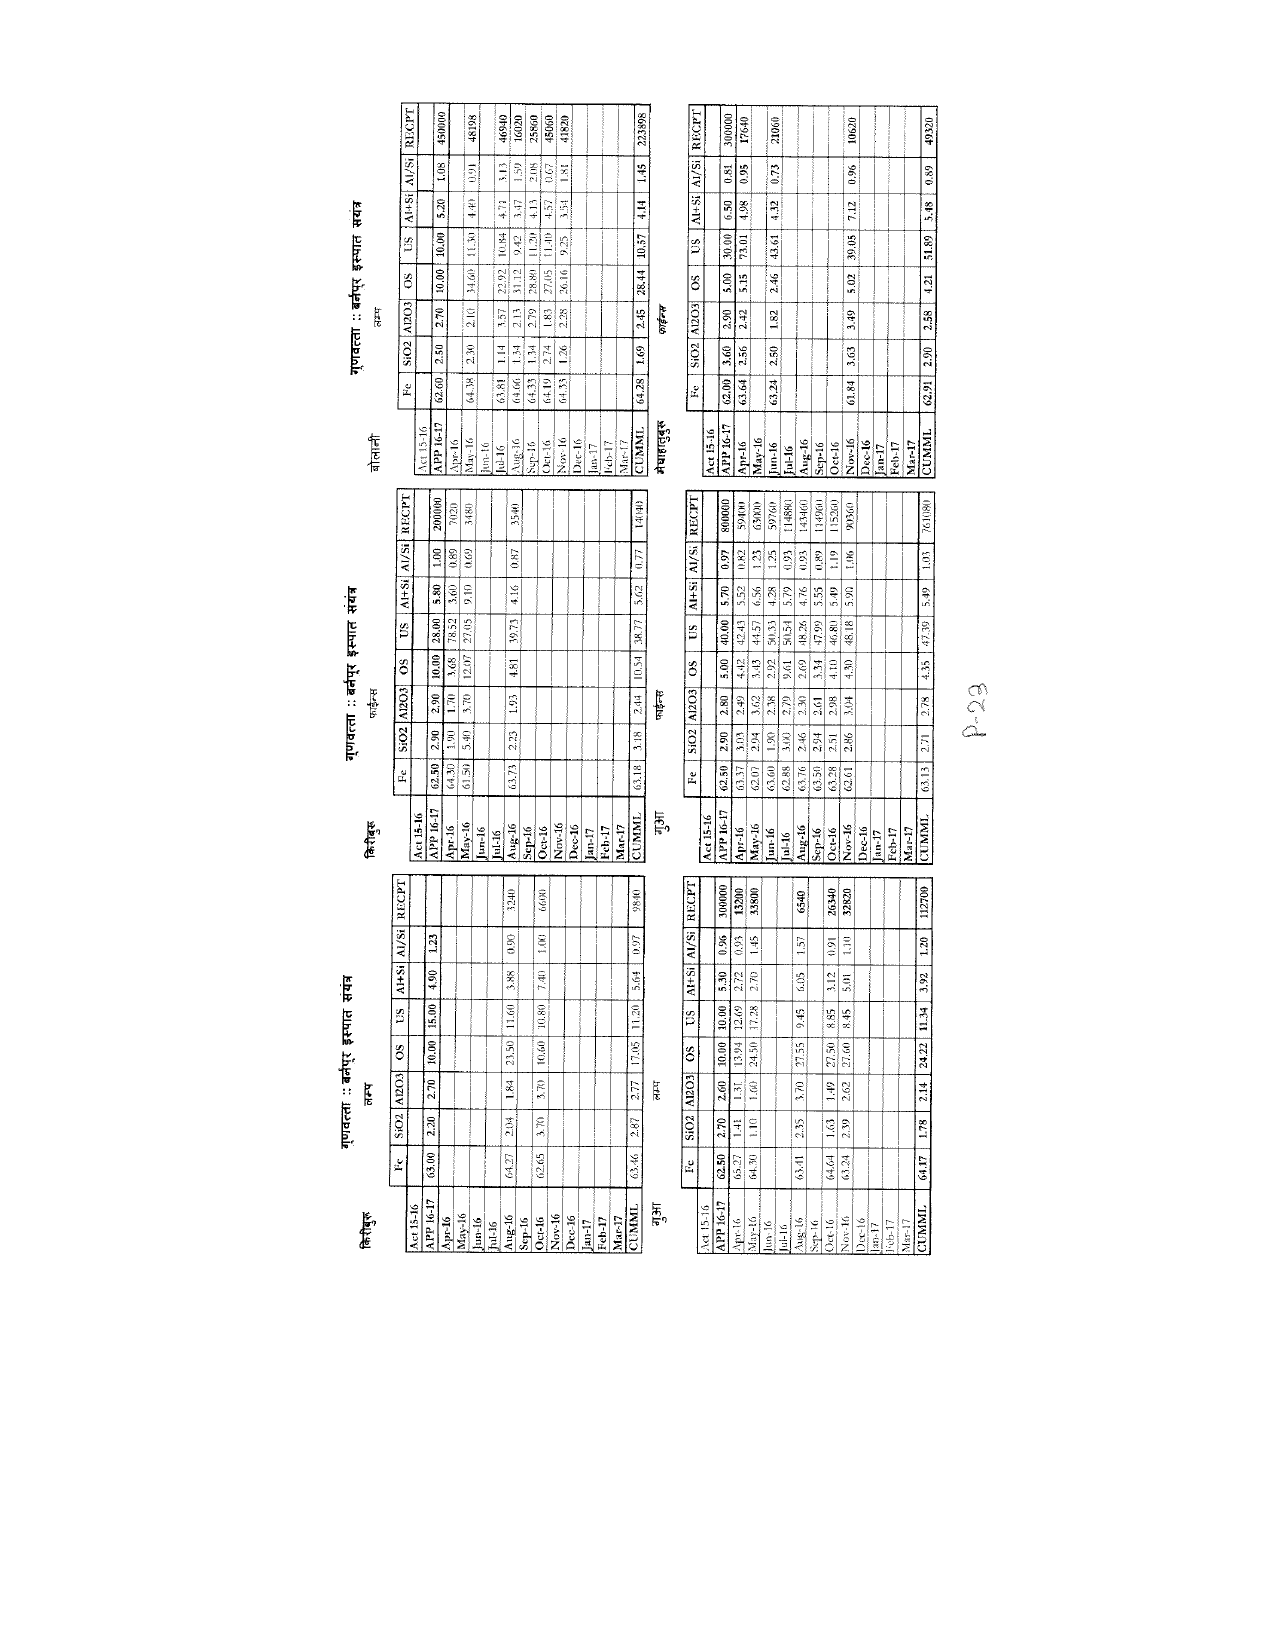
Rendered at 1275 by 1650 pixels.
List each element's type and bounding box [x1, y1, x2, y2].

picture [187, 74, 1083, 1347]
